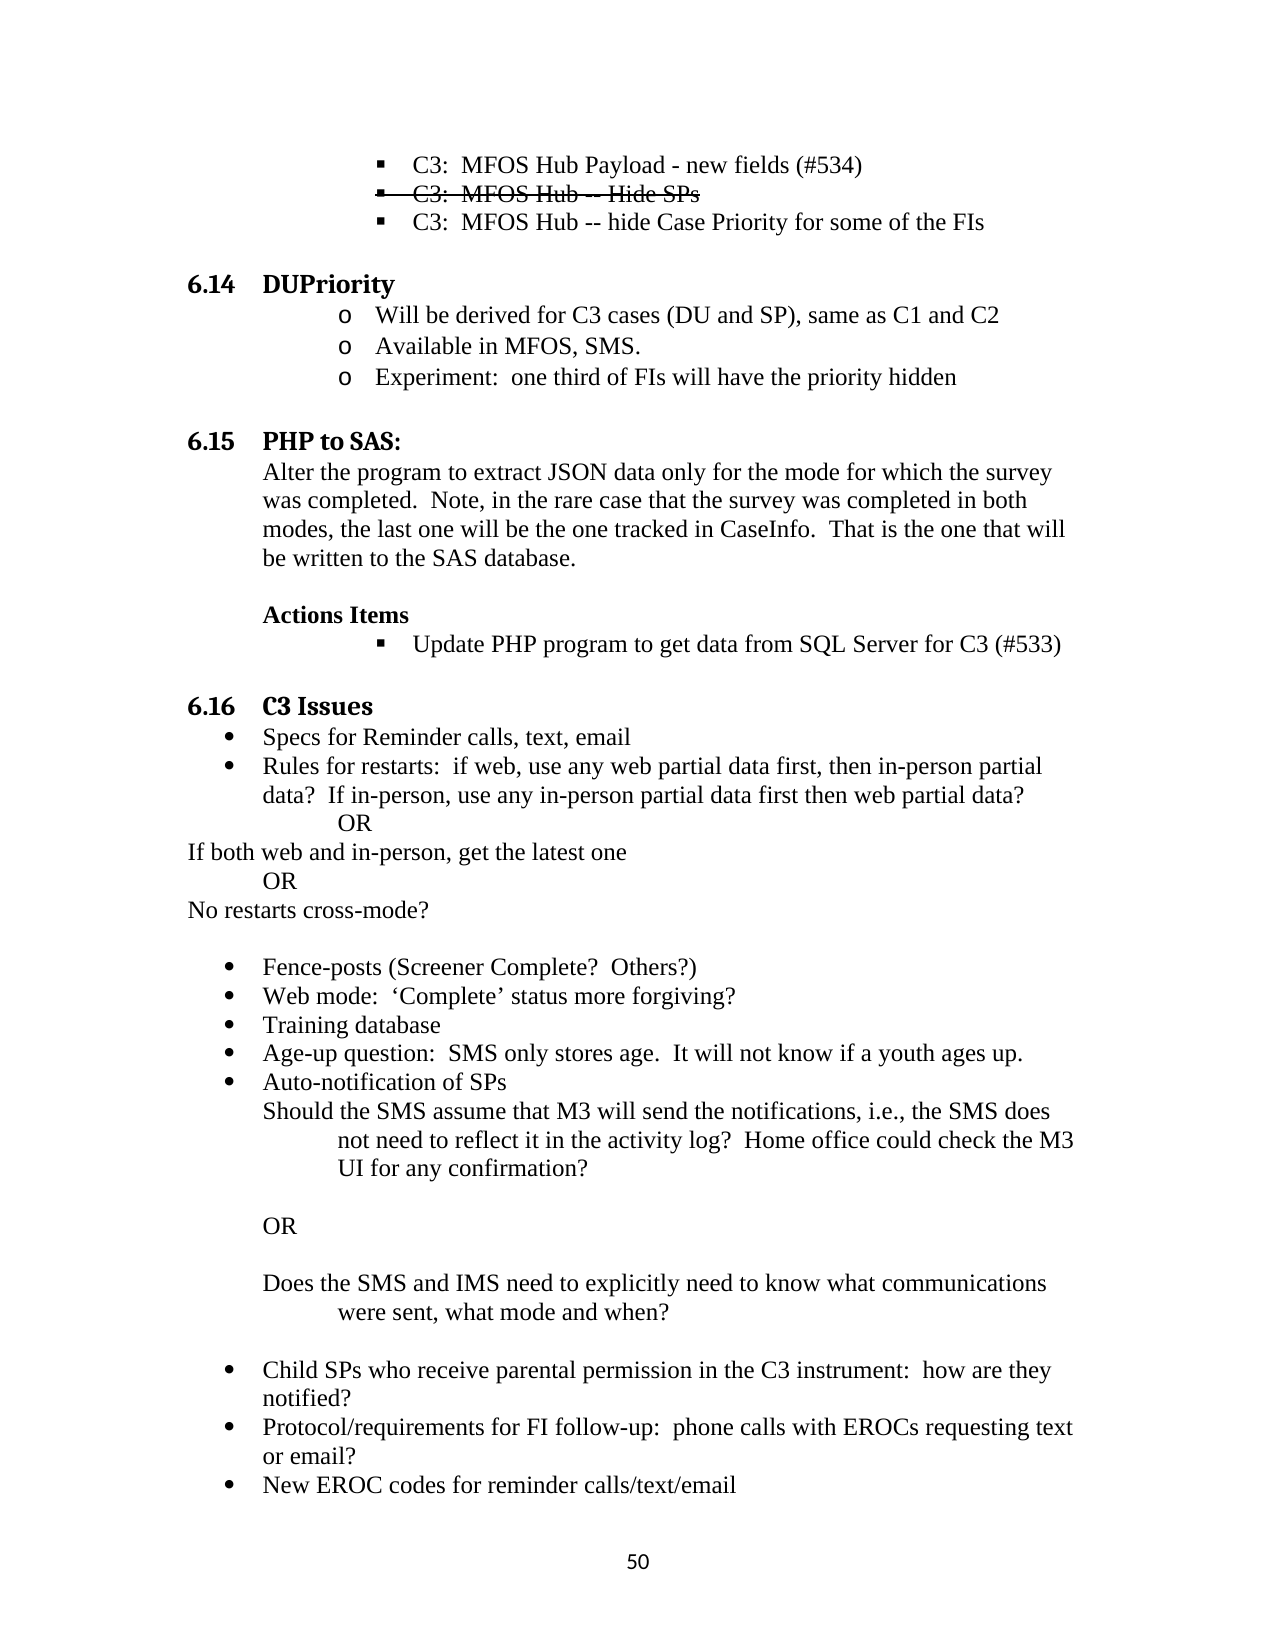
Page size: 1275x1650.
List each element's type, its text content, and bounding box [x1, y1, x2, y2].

list Will be derived for C3 cases (DU and SP), same as C1 and C2 [337, 300, 1087, 331]
list Actions Items [262, 601, 1087, 629]
subtitle DUPriority [187, 269, 1087, 300]
list Auto-notification of SPs [225, 1067, 1087, 1096]
list Specs for Reminder calls, text, email [225, 722, 1087, 751]
list Training database [225, 1010, 1087, 1038]
list C3: MFOS Hub -- hide Case Priority for some of the FIs [375, 207, 1087, 236]
list Fence-posts (Screener Complete? Others?) [225, 952, 1087, 981]
list Age-up question: SMS only stores age. It will not know if a youth ages up. [225, 1038, 1087, 1067]
list New EROC codes for reminder calls/text/email [225, 1470, 1087, 1498]
text OR [262, 866, 1087, 895]
text Should the SMS assume that M3 will send the notifications, i.e., the SMS does not need to reflect it in the activity log? Home office could check the M3 UI for any confirmation? [262, 1096, 1087, 1182]
list Web mode: ‘Complete’ status more forgiving? [225, 981, 1087, 1010]
text OR [262, 1211, 1087, 1240]
list Alter the program to extract JSON data only for the mode for which the survey was completed. Note, in the rare case that the survey was completed in both modes, the last one will be the one tracked in CaseInfo. That is the one that will be written to the SAS database. [262, 457, 1087, 572]
list C3: MFOS Hub Payload - new fields (#534) [375, 150, 1087, 179]
list Experiment: one third of FIs will have the priority hidden [337, 362, 1087, 393]
text Does the SMS and IMS need to explicitly need to know what communications were sent, what mode and when? [262, 1268, 1087, 1326]
list OR [337, 808, 1087, 837]
list Protocol/requirements for FI follow-up: phone calls with EROCs requesting text or email? [225, 1412, 1087, 1470]
list Available in MFOS, SMS. [337, 331, 1087, 362]
subtitle C3 Issues [187, 691, 1087, 722]
subtitle PHP to SAS: [187, 426, 1087, 457]
text No restarts cross-mode? [187, 895, 1087, 923]
list Child SPs who receive parental permission in the C3 instrument: how are they notified? [225, 1355, 1087, 1412]
list Update PHP program to get data from SQL Server for C3 (#533) [375, 629, 1087, 658]
list C3: MFOS Hub -- Hide SPs [375, 179, 1087, 207]
list Rules for restarts: if web, use any web partial data first, then in-person partial data? If in-person, use any in-person partial data first then web partial data? [225, 751, 1087, 808]
text If both web and in-person, get the latest one [187, 837, 1087, 866]
